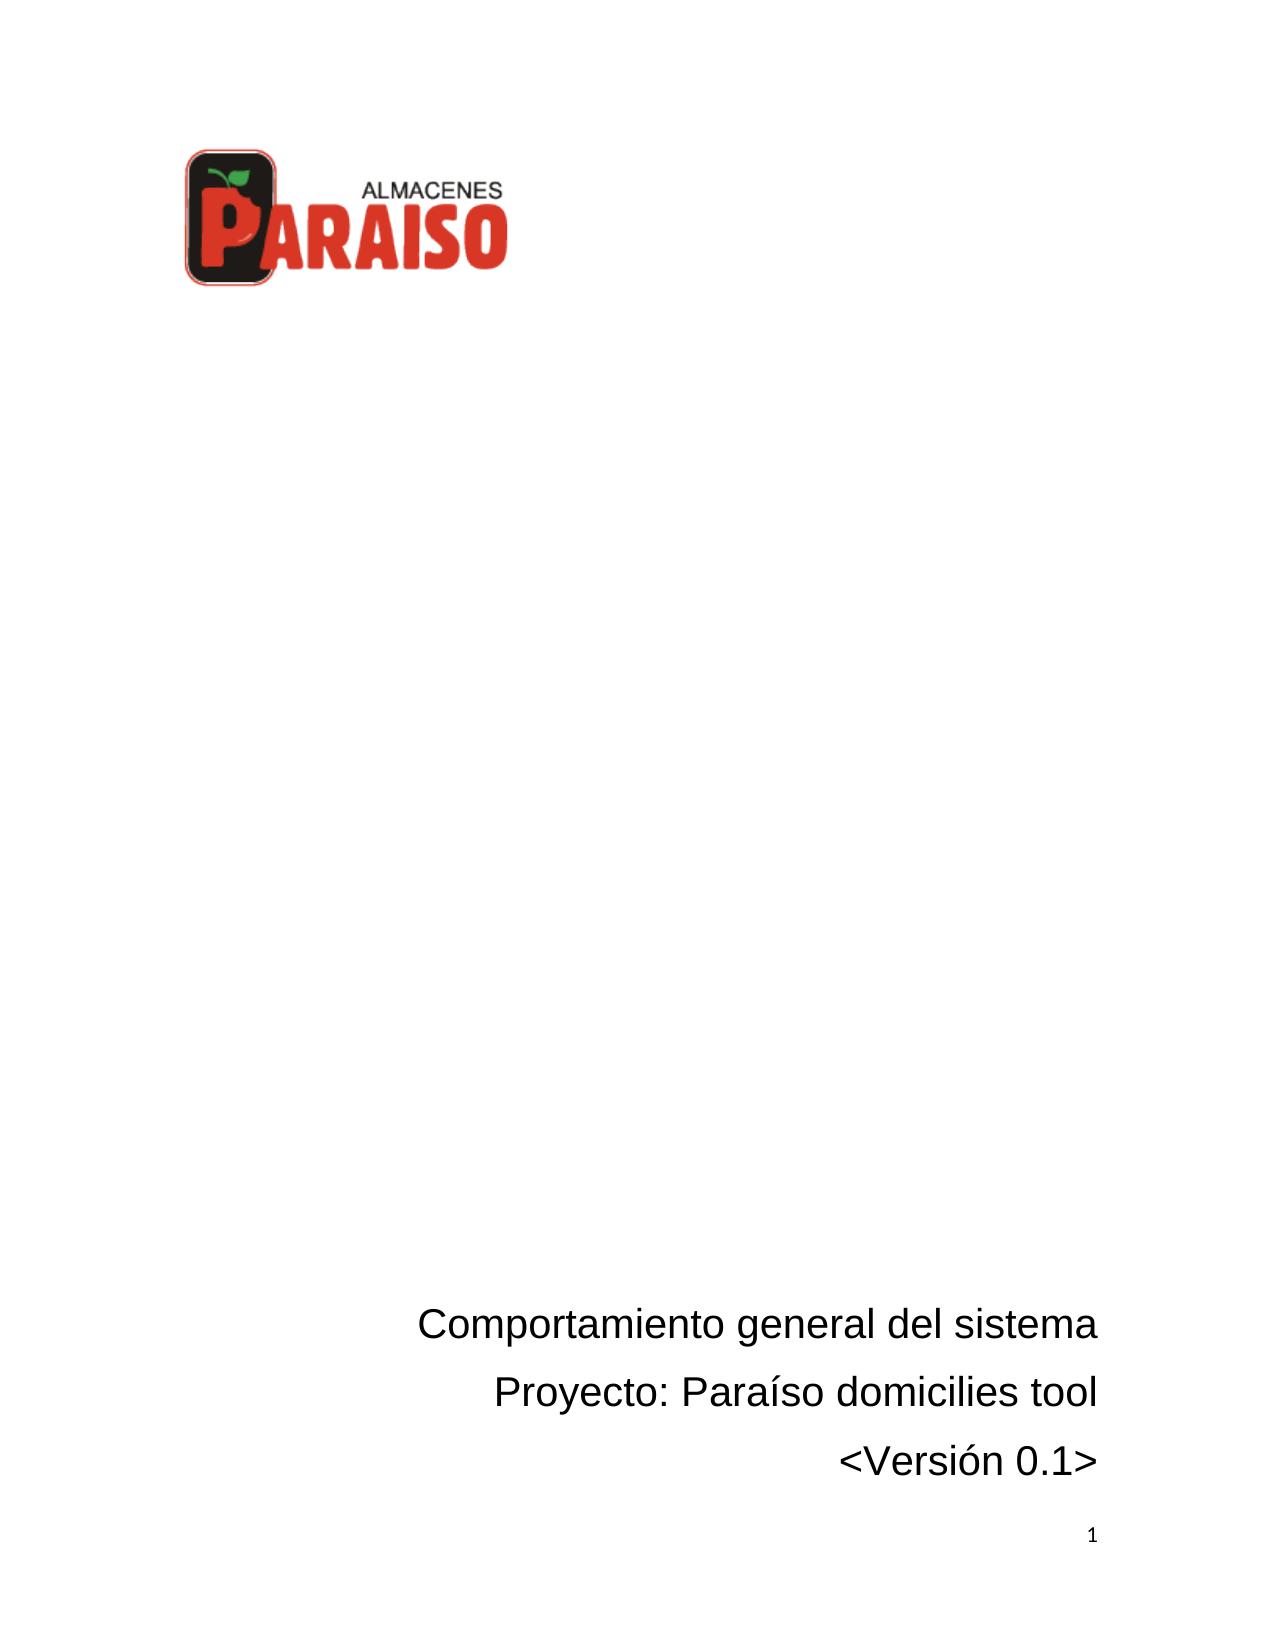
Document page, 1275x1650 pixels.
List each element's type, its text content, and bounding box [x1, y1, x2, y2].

text <Versión 0.1> [177, 1436, 1098, 1484]
text Proyecto: Paraíso domicilies tool [177, 1368, 1098, 1416]
text Comportamiento general del sistema [177, 1299, 1098, 1347]
picture [177, 147, 514, 289]
